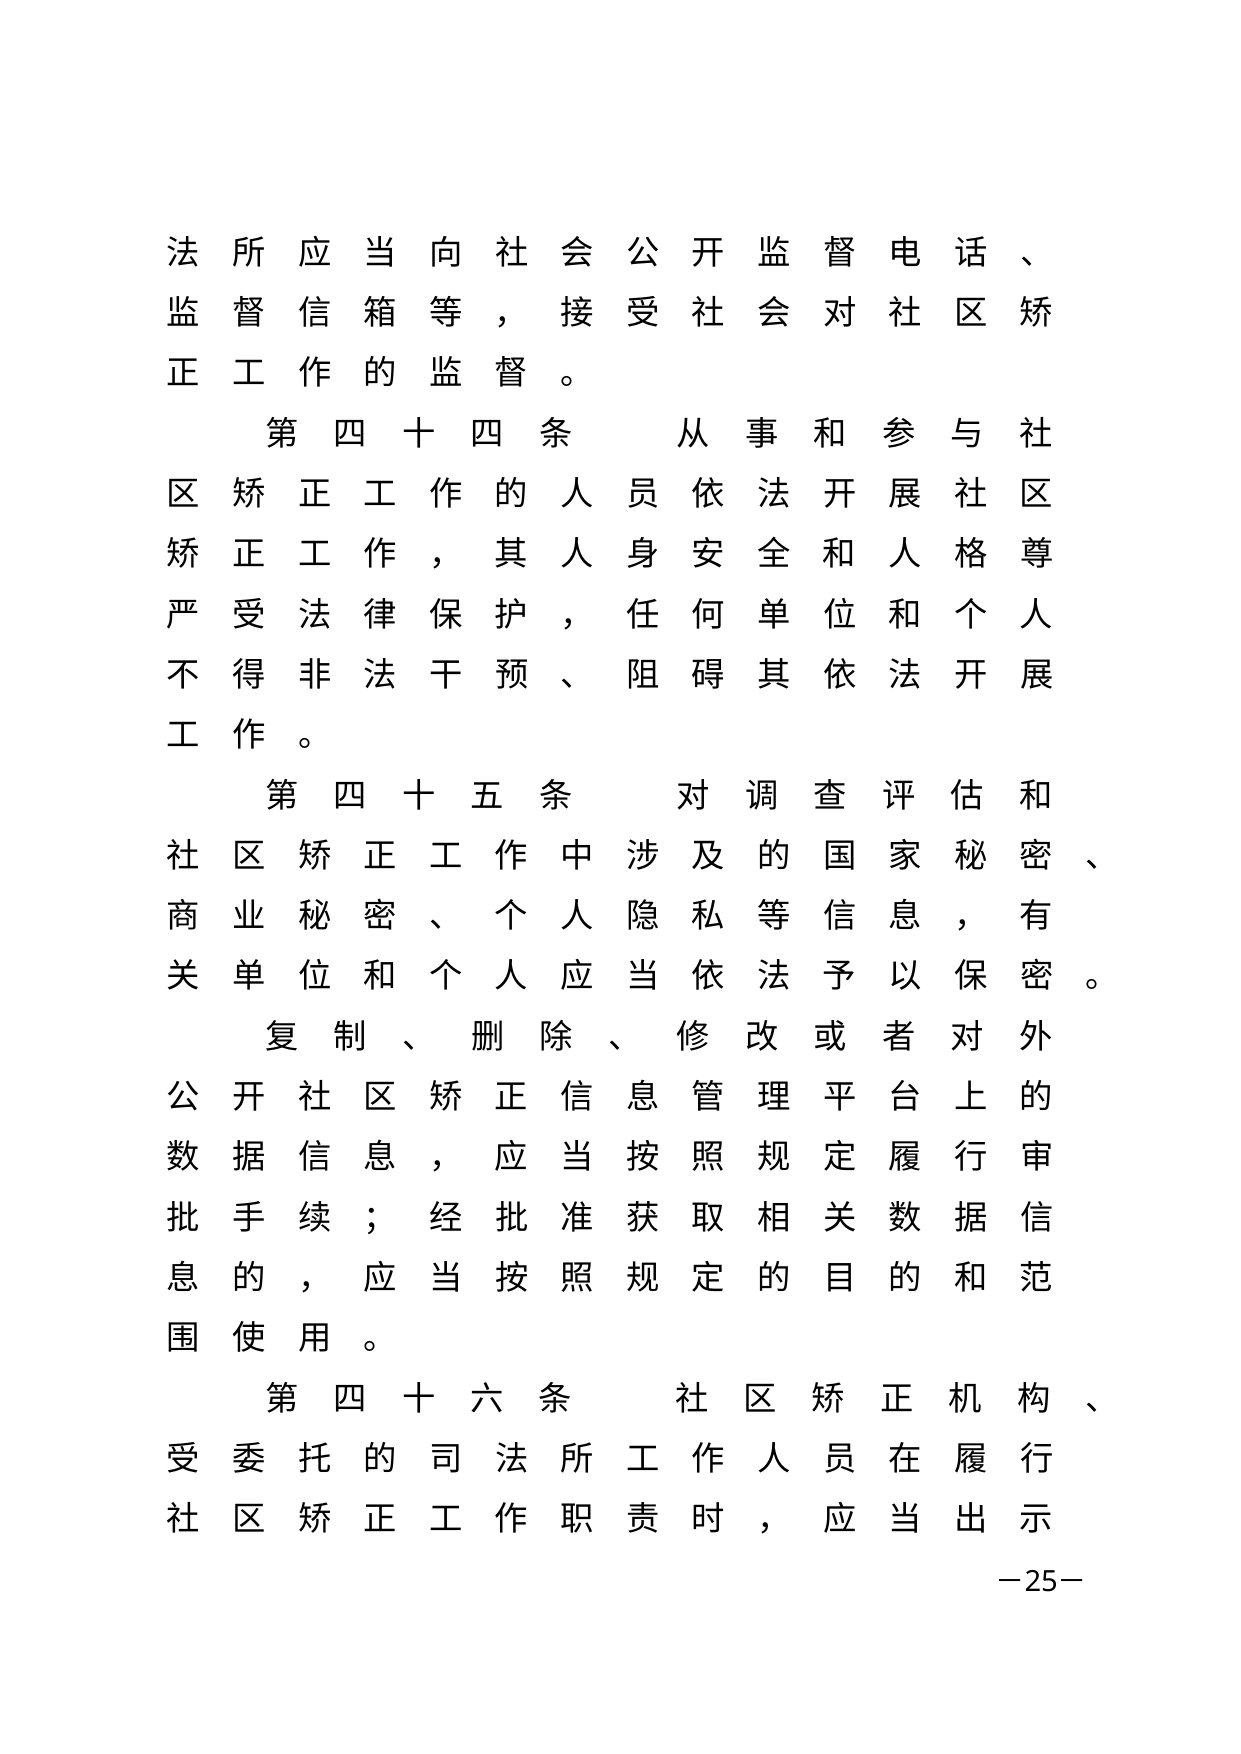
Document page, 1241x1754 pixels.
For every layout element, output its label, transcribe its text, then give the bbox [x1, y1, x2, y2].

text 社区矫正机构、受委托的司法所应当向社会公开监督电话、监督信箱等，接受社会对社区矫正工作的监督。 [167, 219, 1085, 400]
text 第四十四条 从事和参与社区矫正工作的人员依法开展社区矫正工作，其人身安全和人格尊严受法律保护，任何单位和个人不得非法干预、阻碍其依法开展工作。 [167, 400, 1085, 762]
text 第四十五条 对调查评估和社区矫正工作中涉及的国家秘密、商业秘密、个人隐私等信息，有关单位和个人应当依法予以保密。 [167, 762, 1085, 1003]
text 第四十六条 社区矫正机构、受委托的司法所工作人员在履行社区矫正工作职责时，应当出示统一制式的社区矫正工作证件表明身份，并规范着装。 [167, 1365, 1085, 1546]
text 复制、删除、修改或者对外公开社区矫正信息管理平台上的数据信息，应当按照规定履行审批手续；经批准获取相关数据信息的，应当按照规定的目的和范围使用。 [167, 1003, 1085, 1365]
